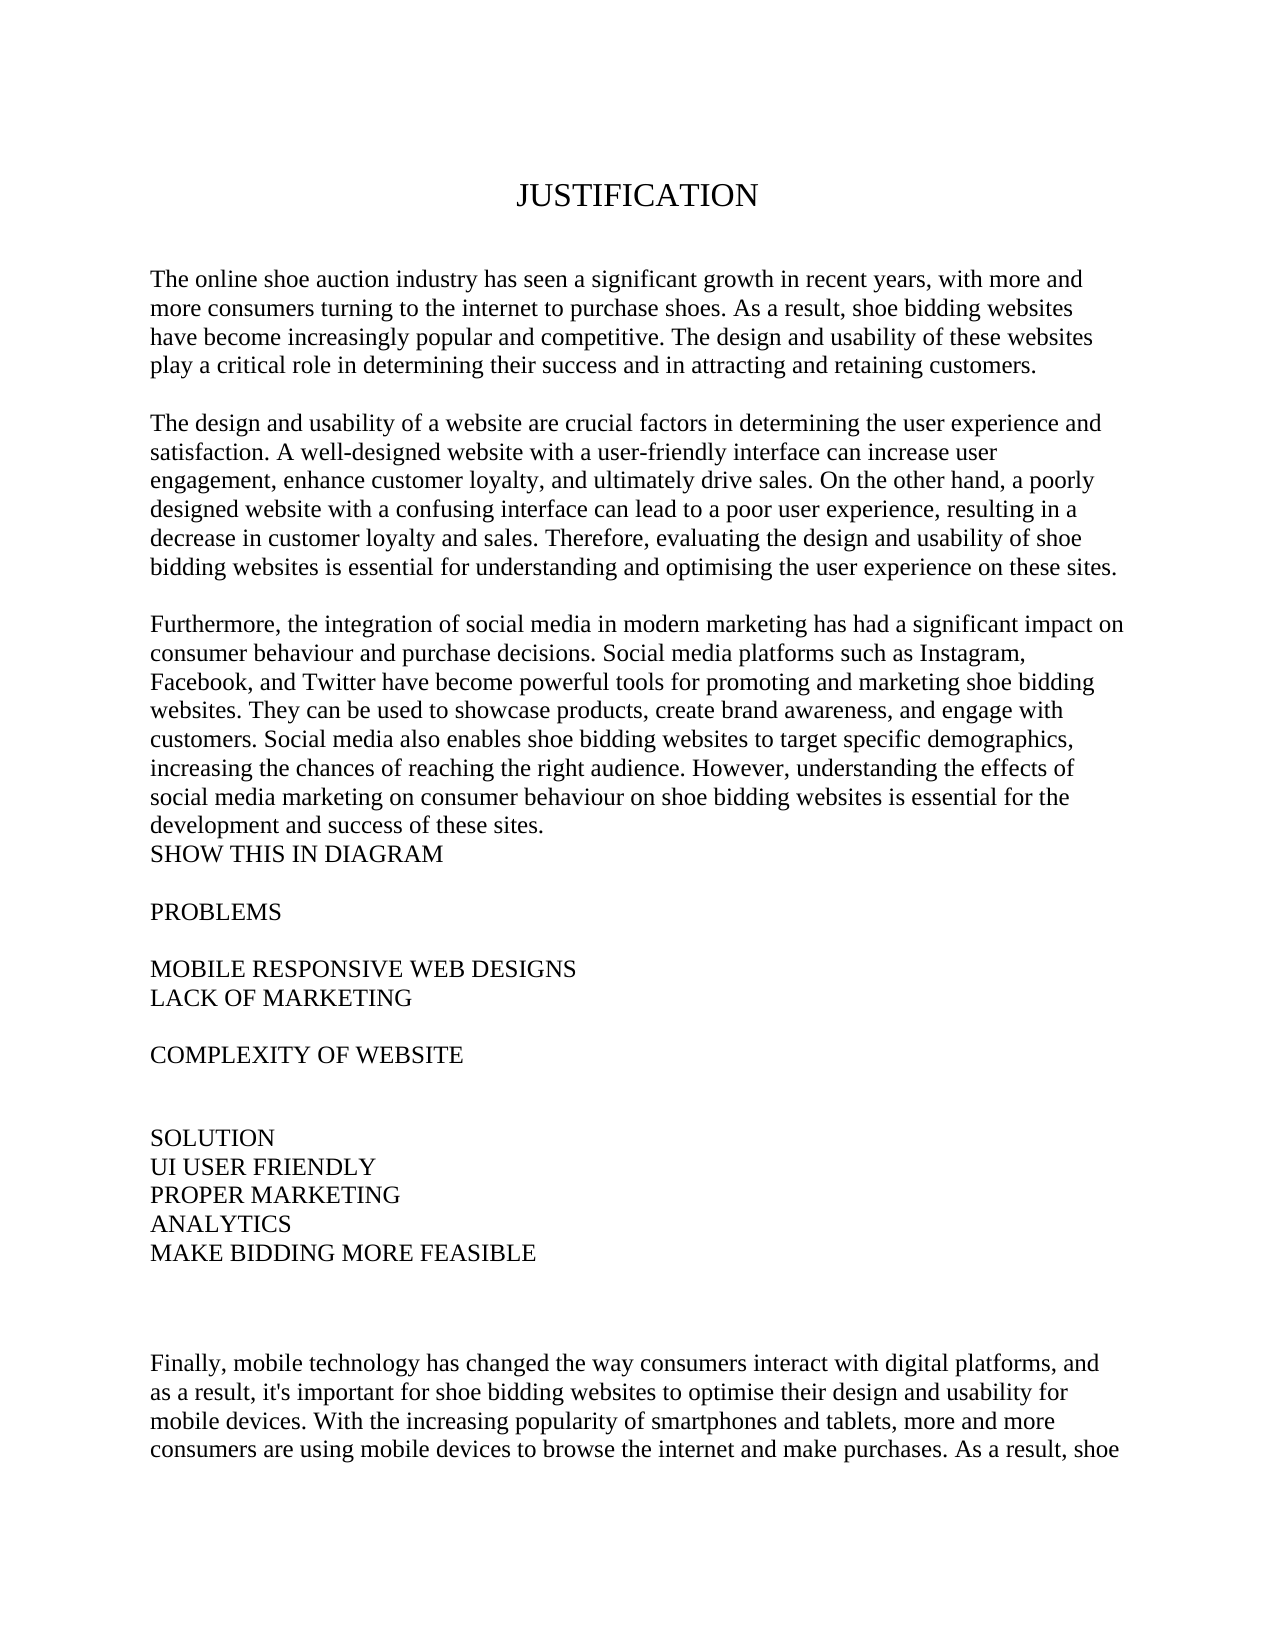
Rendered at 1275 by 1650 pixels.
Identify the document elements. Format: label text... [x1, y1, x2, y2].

text PROPER MARKETING [150, 1180, 1125, 1209]
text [150, 1348, 1125, 1463]
text SHOW THIS IN DIAGRAM [150, 839, 1125, 868]
text PROBLEMS [150, 897, 1125, 925]
text ANALYTICS [150, 1209, 1125, 1238]
text The online shoe auction industry has seen a significant growth in recent years, with more and more consumers turning to the internet to purchase shoes. As a result, shoe bidding websites have become increasingly popular and competitive. The design and usability of these websites play a critical role in determining their success and in attracting and retaining customers. [150, 264, 1125, 379]
text The design and usability of a website are crucial factors in determining the user experience and satisfaction. A well-designed website with a user-friendly interface can increase user engagement, enhance customer loyalty, and ultimately drive sales. On the other hand, a poorly designed website with a confusing interface can lead to a poor user experience, resulting in a decrease in customer loyalty and sales. Therefore, evaluating the design and usability of shoe bidding websites is essential for understanding and optimising the user experience on these sites. [150, 408, 1125, 580]
text MOBILE RESPONSIVE WEB DESIGNS [150, 954, 1125, 983]
text Furthermore, the integration of social media in modern marketing has had a significant impact on consumer behaviour and purchase decisions. Social media platforms such as Instagram, Facebook, and Twitter have become powerful tools for promoting and marketing shoe bidding websites. They can be used to showcase products, create brand awareness, and engage with customers. Social media also enables shoe bidding websites to target specific demographics, increasing the chances of reaching the right audience. However, understanding the effects of social media marketing on consumer behaviour on shoe bidding websites is essential for the development and success of these sites. [150, 609, 1125, 839]
text UI USER FRIENDLY [150, 1152, 1125, 1180]
text COMPLEXITY OF WEBSITE [150, 1040, 1125, 1069]
text MAKE BIDDING MORE FEASIBLE [150, 1238, 1125, 1267]
text LACK OF MARKETING [150, 983, 1125, 1012]
text SOLUTION [150, 1123, 1125, 1152]
subtitle JUSTIFICATION [150, 175, 1125, 213]
